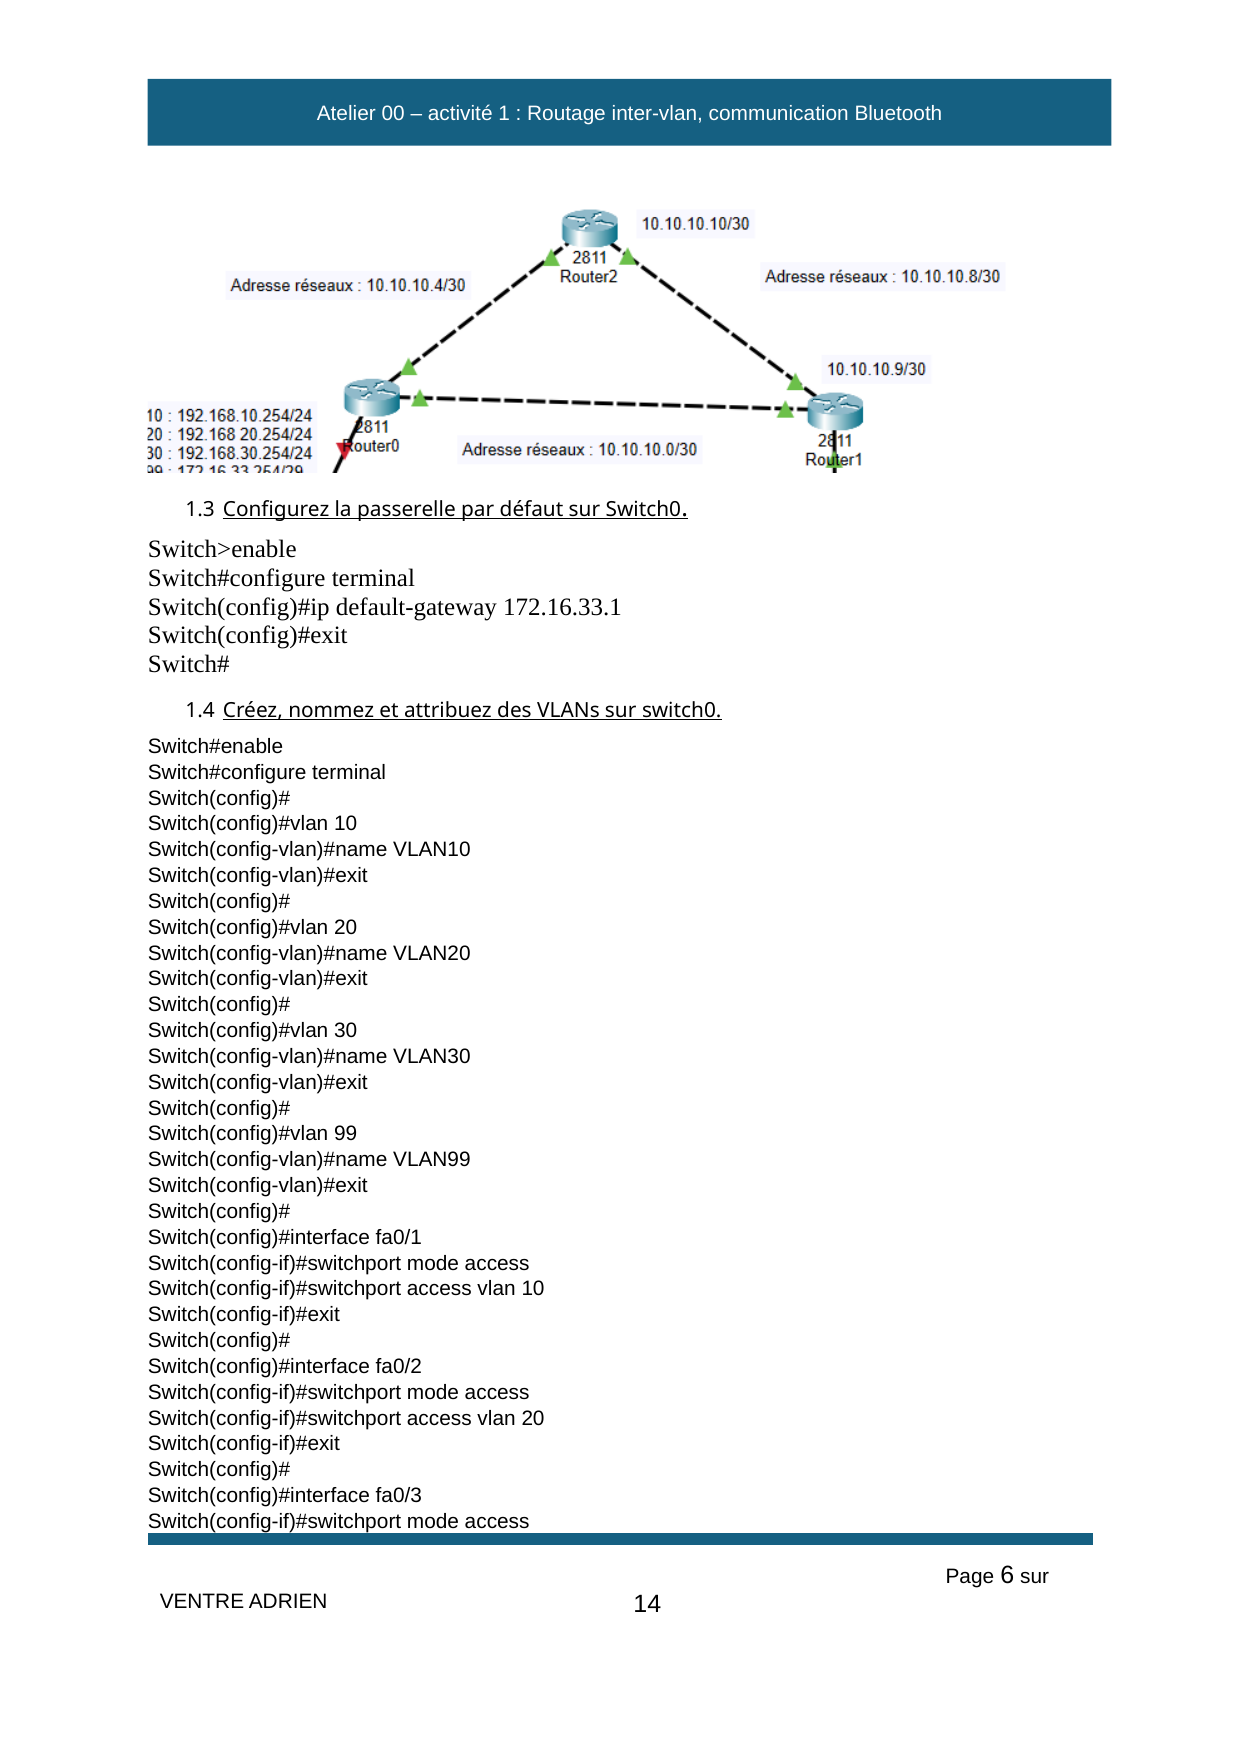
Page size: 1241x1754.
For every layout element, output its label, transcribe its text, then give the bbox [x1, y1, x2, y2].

text Switch#enable [148, 734, 1093, 758]
text Switch(config-if)#switchport access vlan 10 [148, 1276, 1093, 1300]
text Switch(config)#interface fa0/2 [148, 1354, 1093, 1378]
text Switch(config-vlan)#exit [148, 966, 1093, 990]
text Switch(config)#vlan 99 [148, 1121, 1093, 1145]
text Switch(config)# [148, 1199, 1093, 1223]
text Switch#configure terminal [148, 563, 1093, 592]
text Switch(config-if)#exit [148, 1431, 1093, 1455]
text Switch(config)# [148, 889, 1093, 913]
text Switch(config)#interface fa0/1 [148, 1224, 1093, 1248]
subtitle Créez, nommez et attribuez des VLANs sur switch0. [185, 695, 1093, 723]
text Switch>enable [148, 534, 1093, 563]
text Switch(config)#vlan 30 [148, 1018, 1093, 1042]
text Switch(config-vlan)#name VLAN30 [148, 1044, 1093, 1068]
text Switch(config)#vlan 20 [148, 914, 1093, 938]
text Switch(config-vlan)#exit [148, 1069, 1093, 1093]
text Switch(config)#interface fa0/3 [148, 1483, 1093, 1507]
text Switch(config-if)#switchport access vlan 20 [148, 1405, 1093, 1429]
text Switch(config)# [148, 1457, 1093, 1481]
text Switch#configure terminal [148, 759, 1093, 783]
text Switch(config)#ip default-gateway 172.16.33.1 [148, 592, 1093, 621]
text Switch(config-vlan)#name VLAN10 [148, 837, 1093, 861]
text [148, 1379, 1093, 1403]
text Switch(config)# [148, 1328, 1093, 1352]
text Switch(config)# [148, 1095, 1093, 1119]
text Switch(config)# [148, 992, 1093, 1016]
text Switch(config)# [148, 785, 1093, 809]
text Switch(config)#vlan 10 [148, 811, 1093, 835]
text Switch(config-if)#exit [148, 1302, 1093, 1326]
text Switch# [148, 649, 1093, 678]
picture [147, 147, 1076, 473]
text Switch(config)#exit [148, 621, 1093, 649]
text Switch(config-vlan)#exit [148, 1173, 1093, 1197]
text Switch(config-vlan)#exit [148, 863, 1093, 887]
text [148, 1509, 1093, 1533]
text Switch(config-vlan)#name VLAN99 [148, 1147, 1093, 1171]
text Switch(config-vlan)#name VLAN20 [148, 940, 1093, 964]
subtitle Configurez la passerelle par défaut sur Switch0. [185, 489, 1093, 523]
text Switch(config-if)#switchport mode access [148, 1250, 1093, 1274]
